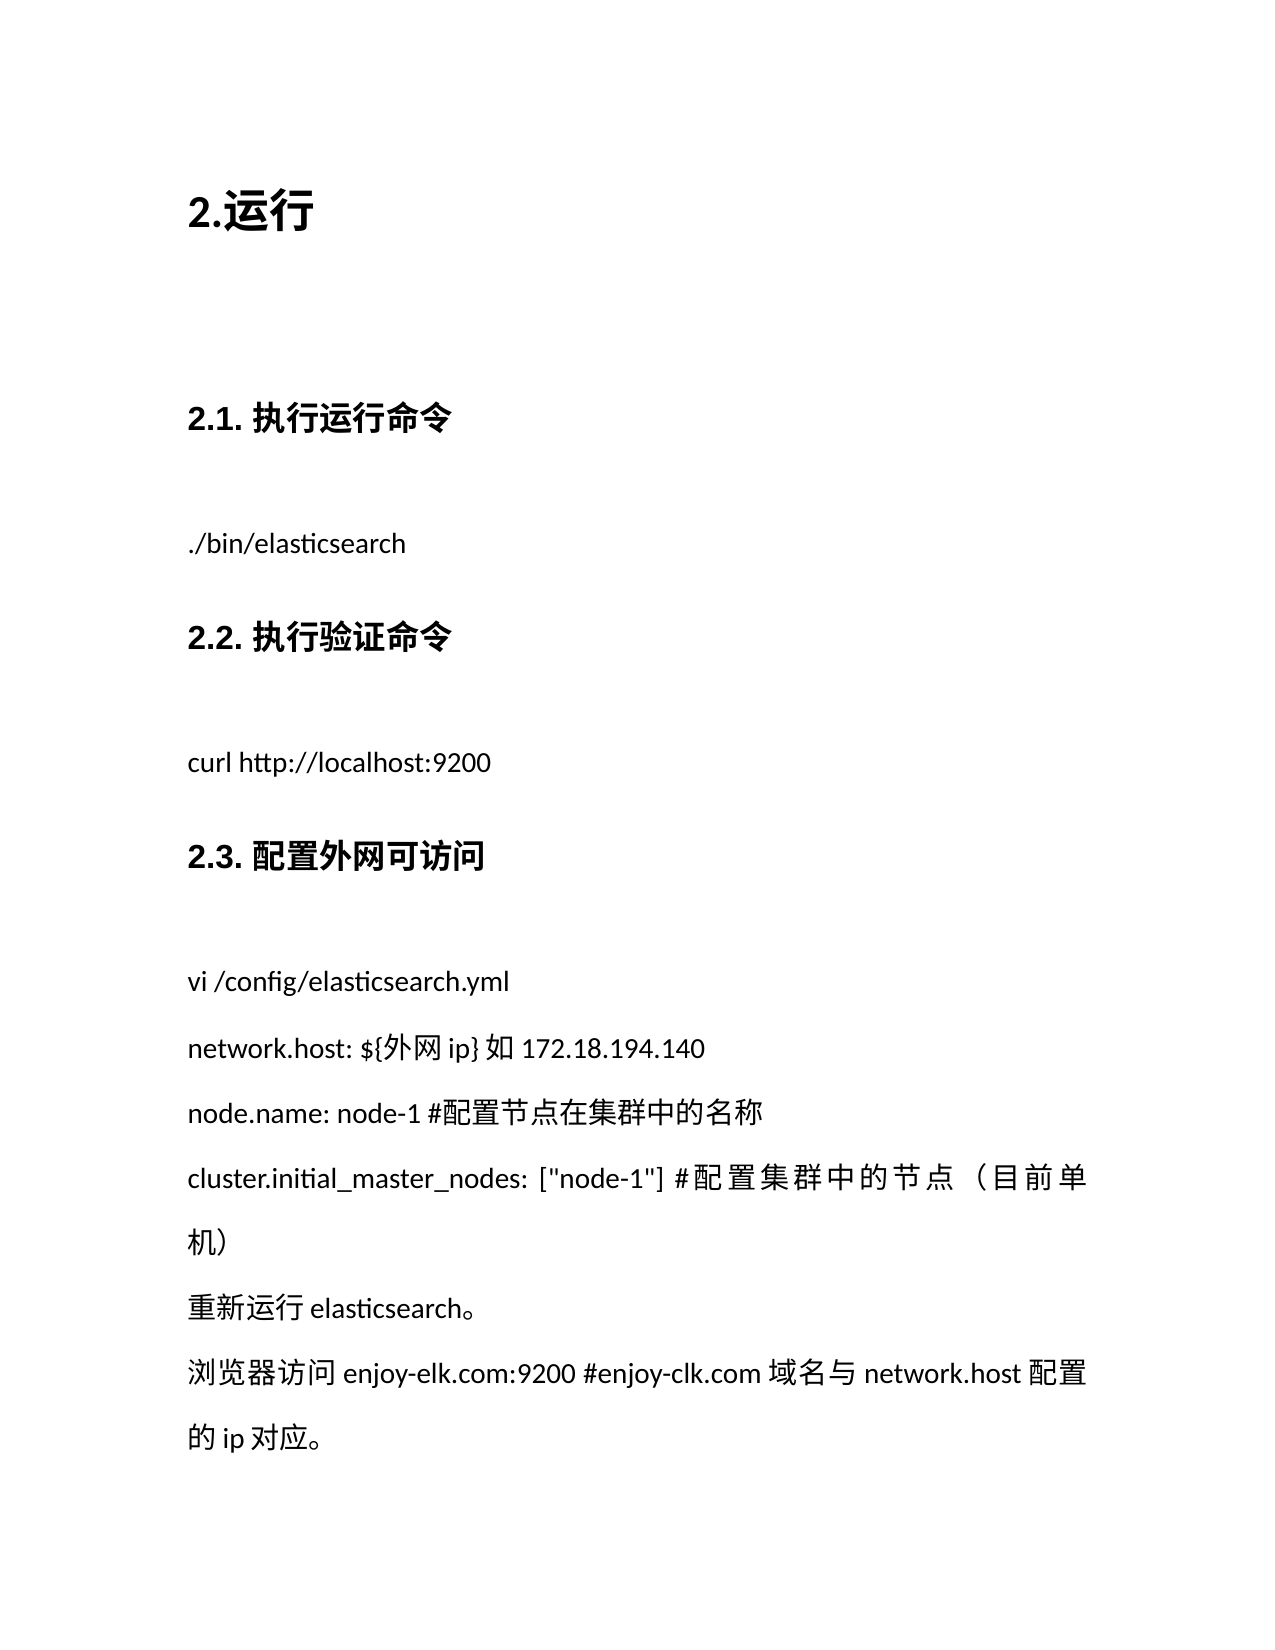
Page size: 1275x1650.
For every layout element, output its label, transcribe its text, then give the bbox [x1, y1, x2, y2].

subtitle 2.1. 执行运行命令 [187, 383, 1087, 448]
text curl http://localhost:9200 [187, 729, 1087, 794]
subtitle 2.3. 配置外网可访问 [187, 821, 1087, 886]
text vi /config/elasticsearch.yml [187, 948, 1087, 1013]
text ./bin/elasticsearch [187, 510, 1087, 575]
text cluster.initial_master_nodes: ["node-1"] #配置集群中的节点（目前单机） [187, 1143, 1087, 1273]
text 重新运行elasticsearch。 [187, 1273, 1087, 1338]
text 浏览器访问enjoy-elk.com:9200 #enjoy-clk.com域名与network.host配置的ip对应。 [187, 1338, 1087, 1468]
text network.host: ${外网ip} 如172.18.194.140 [187, 1013, 1087, 1078]
text node.name: node-1 #配置节点在集群中的名称 [187, 1078, 1087, 1143]
subtitle 2.2. 执行验证命令 [187, 602, 1087, 667]
subtitle 2.运行 [187, 159, 1087, 256]
